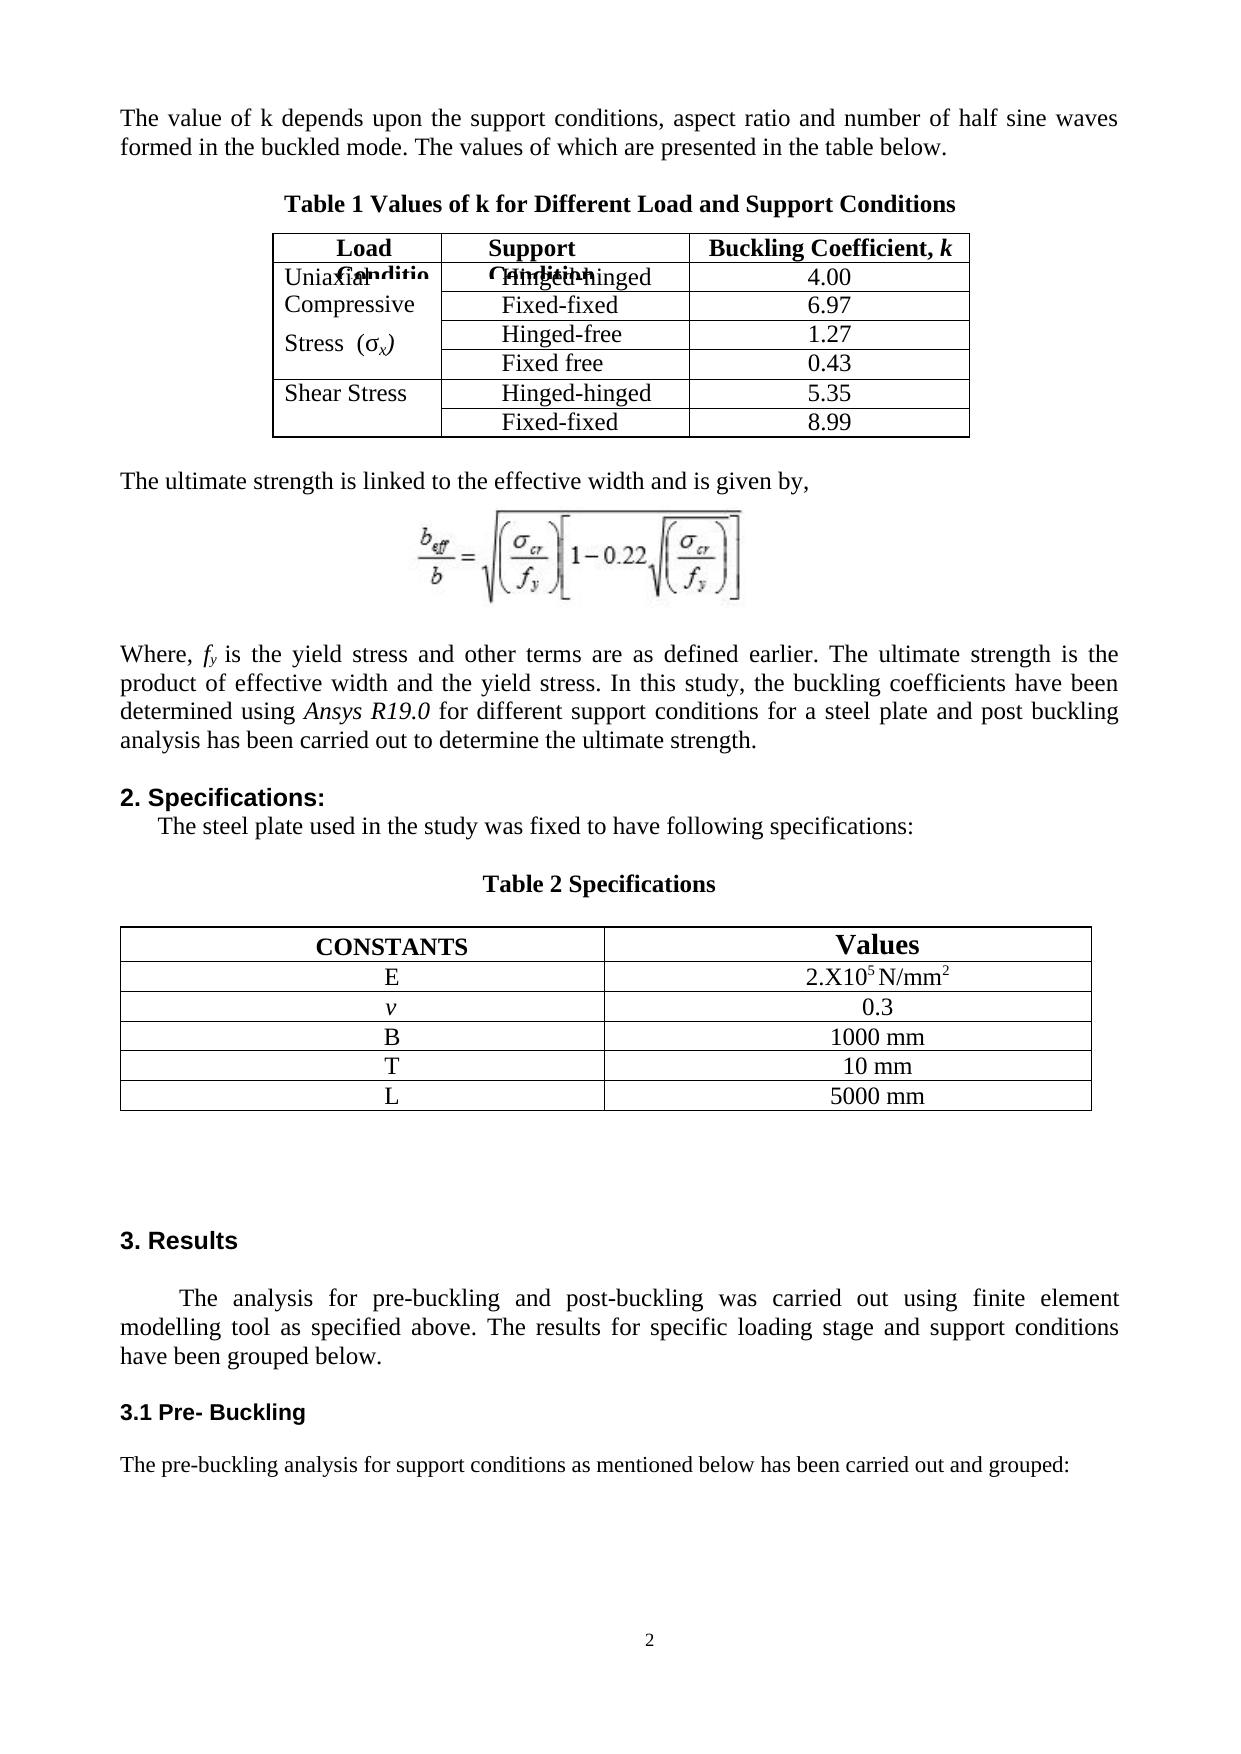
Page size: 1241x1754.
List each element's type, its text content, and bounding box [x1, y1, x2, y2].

table_header Support Condition [442, 234, 689, 262]
text The pre-buckling analysis for support conditions as mentioned below has been carried out and grouped: [120, 1451, 1120, 1477]
table_header Buckling Coefficient, k [690, 234, 969, 262]
table_header Load Condition [274, 234, 441, 262]
text 2. Specifications: [120, 783, 1120, 811]
text 3.1 Pre- Buckling [120, 1398, 1120, 1425]
table_cell T [121, 1051, 604, 1080]
table_cell Hinged-free [442, 321, 689, 349]
table_cell Shear Stress (τxy) [274, 380, 441, 436]
text The ultimate strength is linked to the effective width and is given by, [120, 466, 1120, 495]
table_cell v [121, 992, 604, 1021]
table_header Values [605, 928, 1091, 961]
table_cell 5.35 [690, 380, 969, 407]
table_cell B [121, 1022, 604, 1050]
text The steel plate used in the study was fixed to have following specifications: [157, 811, 1120, 840]
table_header CONSTANTS [121, 928, 604, 961]
table_cell Hinged-hinged [442, 380, 689, 407]
table_cell Fixed free [442, 350, 689, 378]
text Table 2 Specifications [157, 869, 1120, 898]
table_cell 1.27 [690, 321, 969, 349]
table_cell 0.43 [690, 350, 969, 378]
picture [407, 495, 782, 625]
table_cell 8.99 [690, 409, 969, 436]
table_cell 2.X105 N/mm2 [605, 962, 1091, 991]
table_cell 5000 mm [605, 1081, 1091, 1110]
text Table 1 Values of k for Different Load and Support Conditions [254, 189, 986, 216]
text 3. Results [120, 1226, 1120, 1255]
table_cell Fixed-fixed [442, 292, 689, 320]
text Where, fy is the yield stress and other terms are as defined earlier. The ultimate strength is the product of effective width and the yield stress. In this study, the buckling coefficients have been determined using Ansys R19.0 for different support conditions for a steel plate and post buckling analysis has been carried out to determine the ultimate strength. [120, 639, 1120, 754]
text The value of k depends upon the support conditions, aspect ratio and number of half sine waves formed in the buckled mode. The values of which are presented in the table below. [120, 103, 1120, 161]
table_cell Fixed-fixed [442, 409, 689, 436]
table_cell L [121, 1081, 604, 1110]
table_cell Hinged-hinged [442, 263, 689, 291]
table_cell 1000 mm [605, 1022, 1091, 1050]
table_cell 4.00 [690, 263, 969, 291]
table_cell Uniaxial Compressive Stress (σx) [274, 263, 441, 378]
table_cell 6.97 [690, 292, 969, 320]
table_cell 0.3 [605, 992, 1091, 1021]
text The analysis for pre-buckling and post-buckling was carried out using finite element modelling tool as specified above. The results for specific loading stage and support conditions have been grouped below. [120, 1283, 1120, 1370]
table_cell 10 mm [605, 1051, 1091, 1080]
table_cell E [121, 962, 604, 991]
